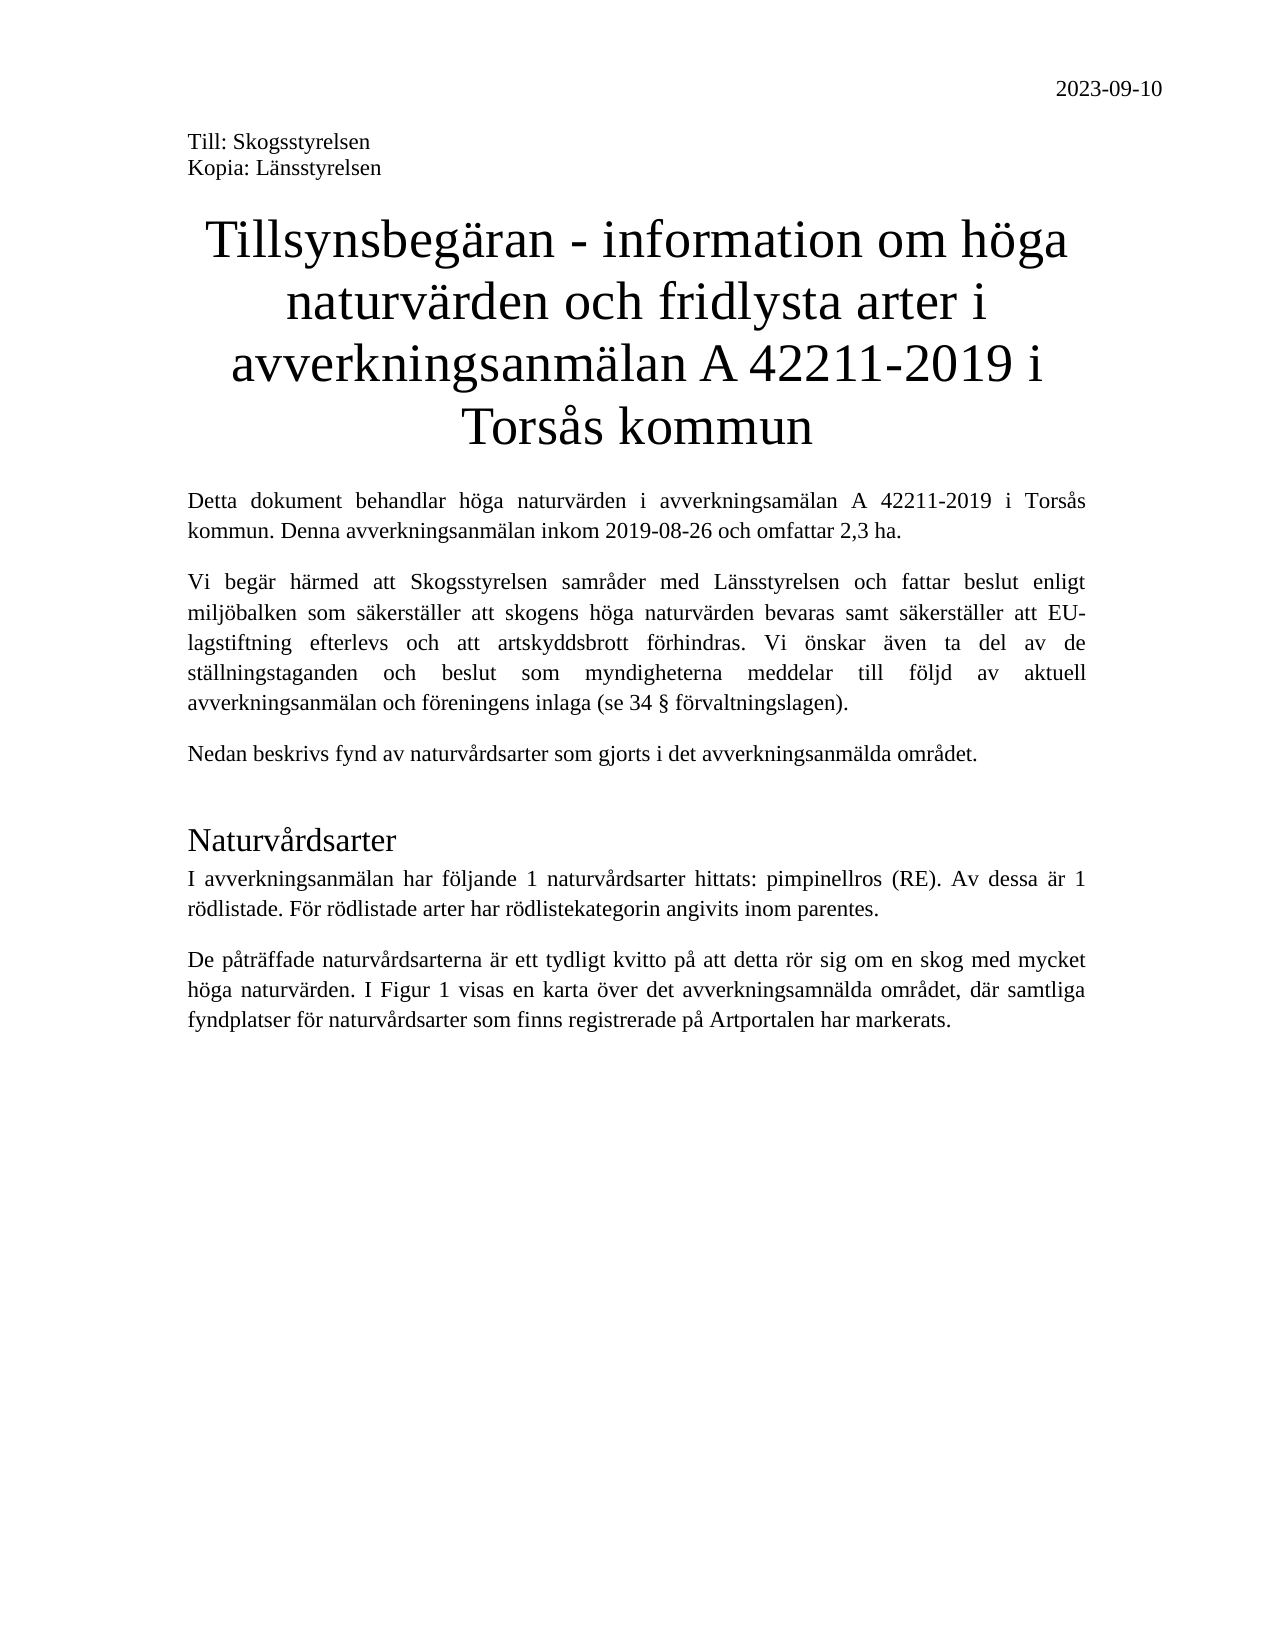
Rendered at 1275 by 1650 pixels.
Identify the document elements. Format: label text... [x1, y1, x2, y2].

text Vi begär härmed att Skogsstyrelsen samråder med Länsstyrelsen och fattar beslut enligt miljöbalken som säkerställer att skogens höga naturvärden bevaras samt säkerställer att EU-lagstiftning efterlevs och att artskyddsbrott förhindras. Vi önskar även ta del av de ställningstaganden och beslut som myndigheterna meddelar till följd av aktuell avverkningsanmälan och föreningens inlaga (se 34 § förvaltningslagen). [187, 568, 1087, 716]
text Nedan beskrivs fynd av naturvårdsarter som gjorts i det avverkningsanmälda området. [187, 740, 1087, 767]
title Tillsynsbegäran - information om höga naturvärden och fridlysta arter i avverkningsanmälan A 42211-2019 i Torsås kommun [187, 207, 1087, 456]
subtitle Naturvårdsarter [187, 821, 1087, 859]
text De påträffade naturvårdsarterna är ett tydligt kvitto på att detta rör sig om en skog med mycket höga naturvärden. I Figur 1 visas en karta över det avverkningsamnälda området, där samtliga fyndplatser för naturvårdsarter som finns registrerade på Artportalen har markerats. [187, 946, 1087, 1033]
text I avverkningsanmälan har följande 1 naturvårdsarter hittats: pimpinellros (RE). Av dessa är 1 rödlistade. För rödlistade arter har rödlistekategorin angivits inom parentes. [187, 864, 1087, 921]
text Detta dokument behandlar höga naturvärden i avverkningsamälan A 42211-2019 i Torsås kommun. Denna avverkningsanmälan inkom 2019-08-26 och omfattar 2,3 ha. [187, 487, 1087, 544]
